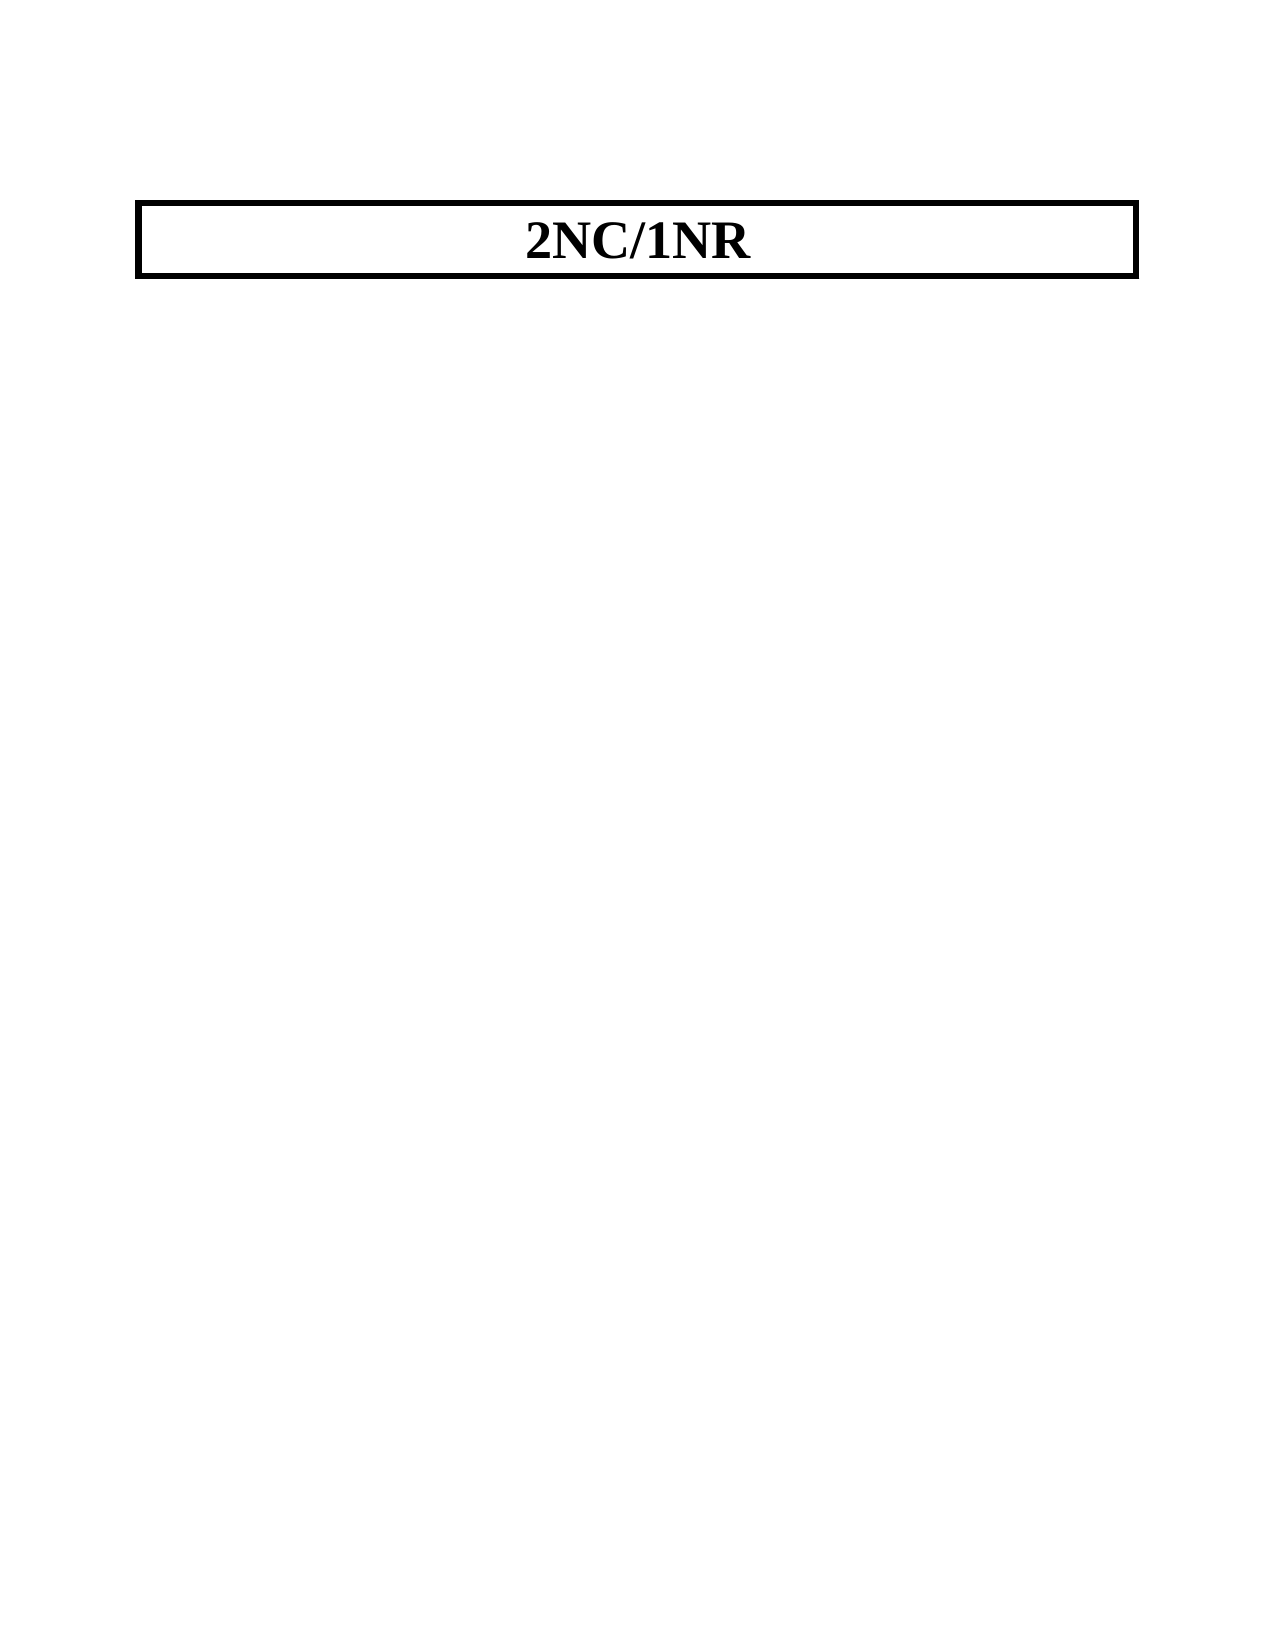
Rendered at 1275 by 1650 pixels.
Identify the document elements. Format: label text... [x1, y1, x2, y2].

subtitle 2NC/1NR [142, 206, 1133, 273]
